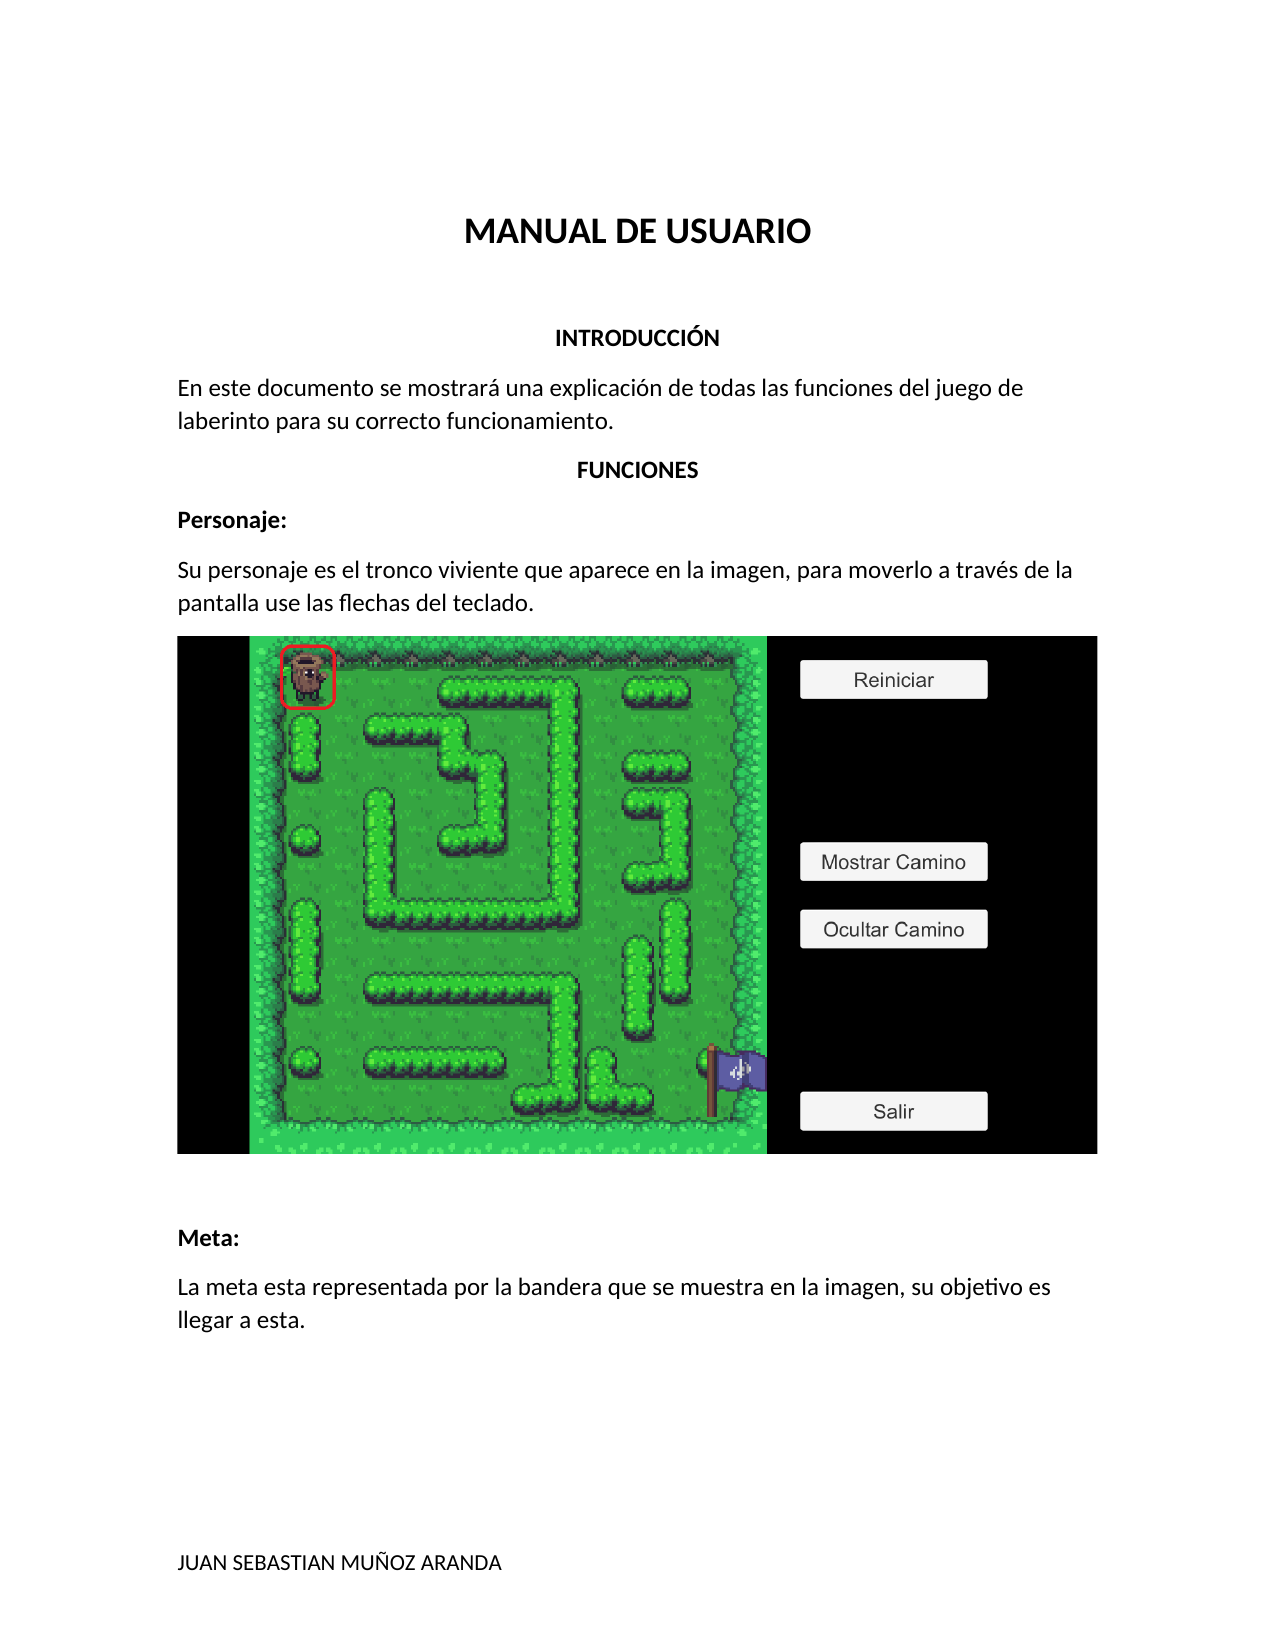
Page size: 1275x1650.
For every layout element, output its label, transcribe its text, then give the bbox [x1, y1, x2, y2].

picture [177, 636, 1098, 1154]
text La meta esta representada por la bandera que se muestra en la imagen, su objetivo es llegar a esta. [177, 1271, 1098, 1335]
text Su personaje es el tronco viviente que aparece en la imagen, para moverlo a través de la pantalla use las flechas del teclado. [177, 554, 1098, 617]
text Personaje: [177, 504, 1098, 535]
text MANUAL DE USUARIO [177, 207, 1098, 253]
text INTRODUCCIÓN [177, 322, 1098, 353]
text FUNCIONES [177, 454, 1098, 485]
text En este documento se mostrará una explicación de todas las funciones del juego de laberinto para su correcto funcionamiento. [177, 372, 1098, 436]
text Meta: [177, 1222, 1098, 1252]
